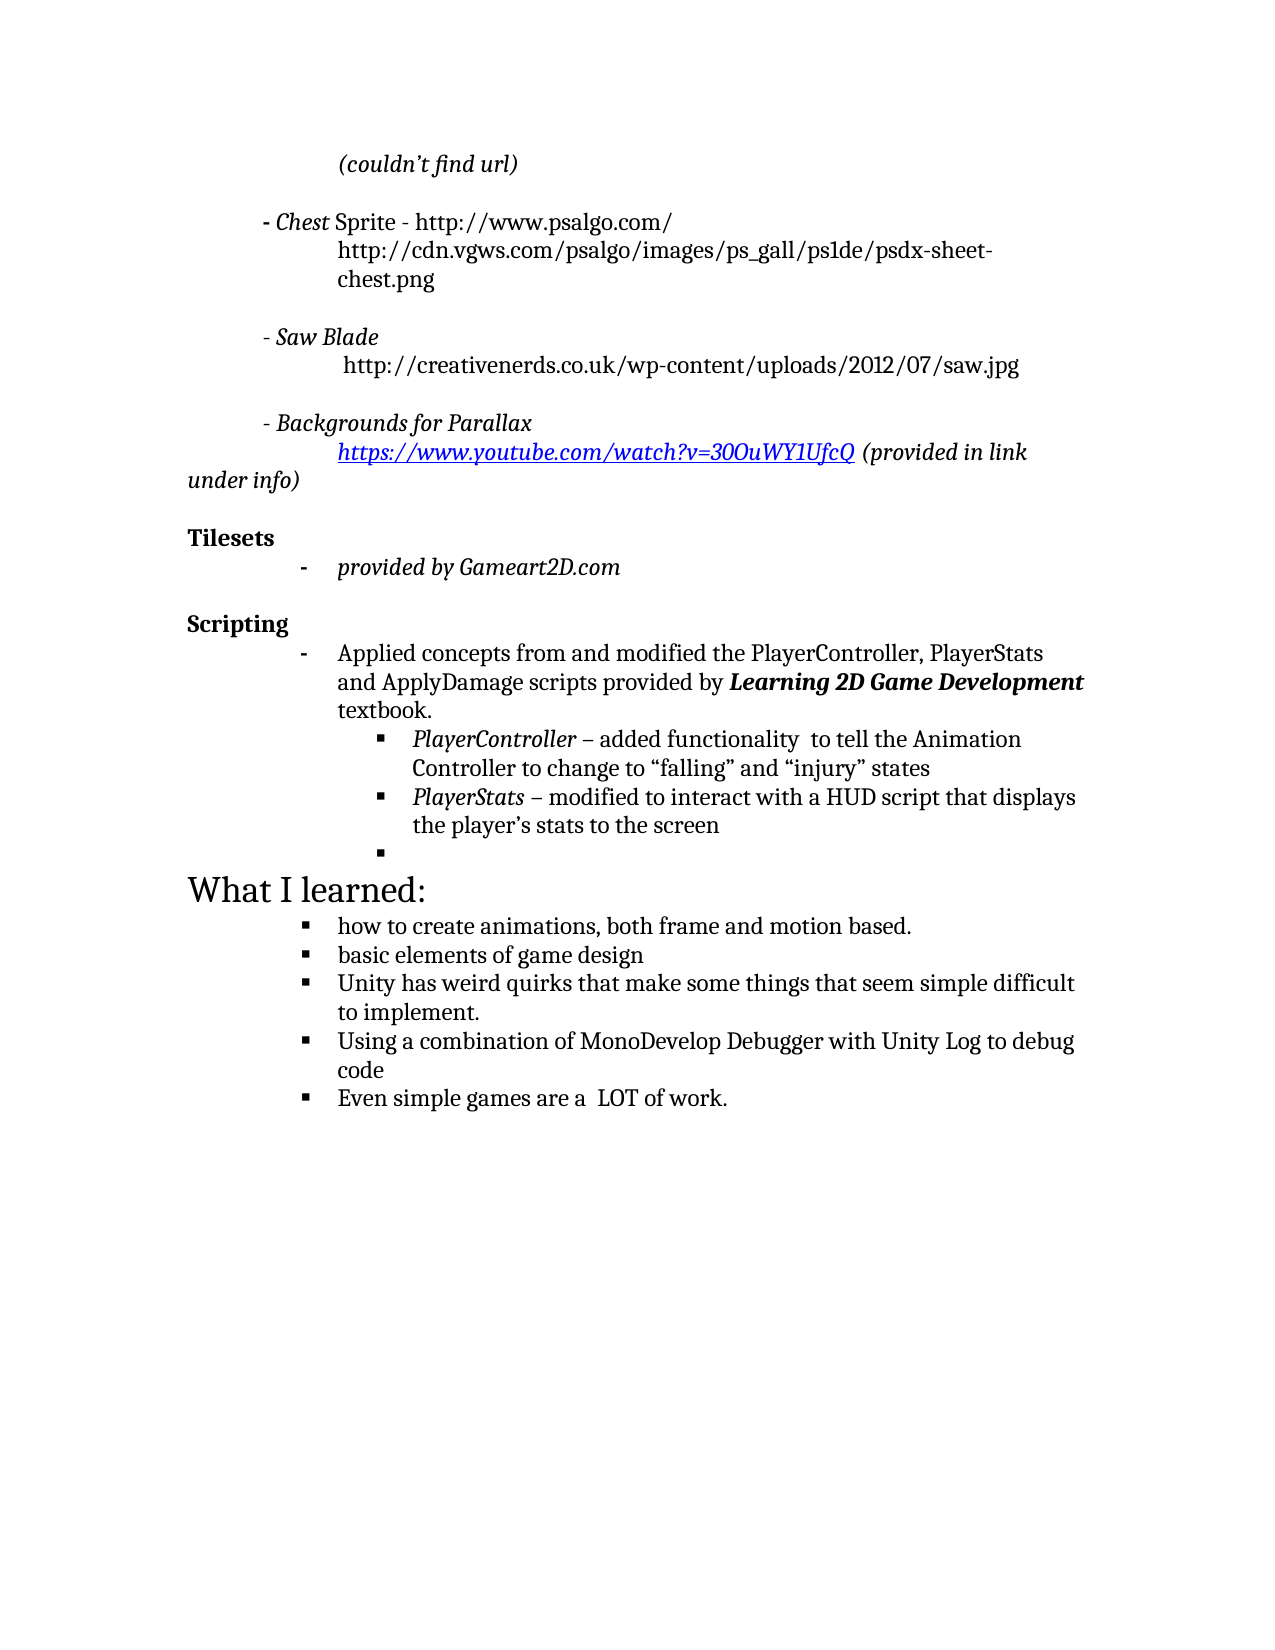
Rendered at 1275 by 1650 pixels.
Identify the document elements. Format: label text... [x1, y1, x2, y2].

list Using a combination of MonoDevelop Debugger with Unity Log to debug code [300, 1027, 1087, 1084]
list Even simple games are a LOT of work. [300, 1084, 1087, 1113]
text https://www.youtube.com/watch?v=30OuWY1UfcQ (provided in link under info) [187, 437, 1087, 495]
list Applied concepts from and modified the PlayerController, PlayerStats and ApplyDamage scripts provided by Learning 2D Game Development textbook. [300, 639, 1087, 725]
list PlayerStats – modified to interact with a HUD script that displays the player’s stats to the screen [375, 782, 1087, 840]
list provided by Gameart2D.com [300, 552, 1087, 581]
text - Backgrounds for Parallax [187, 409, 1087, 437]
text Tilesets [187, 524, 1087, 552]
list how to create animations, both frame and motion based. [300, 912, 1087, 941]
text What I learned: [187, 869, 1087, 912]
list basic elements of game design [300, 941, 1087, 969]
text - Saw Blade [187, 322, 1087, 351]
text http://cdn.vgws.com/psalgo/images/ps_gall/ps1de/psdx-sheet-chest.png [337, 236, 1087, 294]
text http://creativenerds.co.uk/wp-content/uploads/2012/07/saw.jpg [262, 351, 1087, 380]
text Scripting [187, 610, 1087, 639]
text (couldn’t find url) [187, 150, 1087, 179]
text - Chest Sprite - http://www.psalgo.com/ [187, 207, 1087, 236]
list Unity has weird quirks that make some things that seem simple difficult to implement. [300, 969, 1087, 1027]
list PlayerController – added functionality to tell the Animation Controller to change to “falling” and “injury” states [375, 725, 1087, 782]
